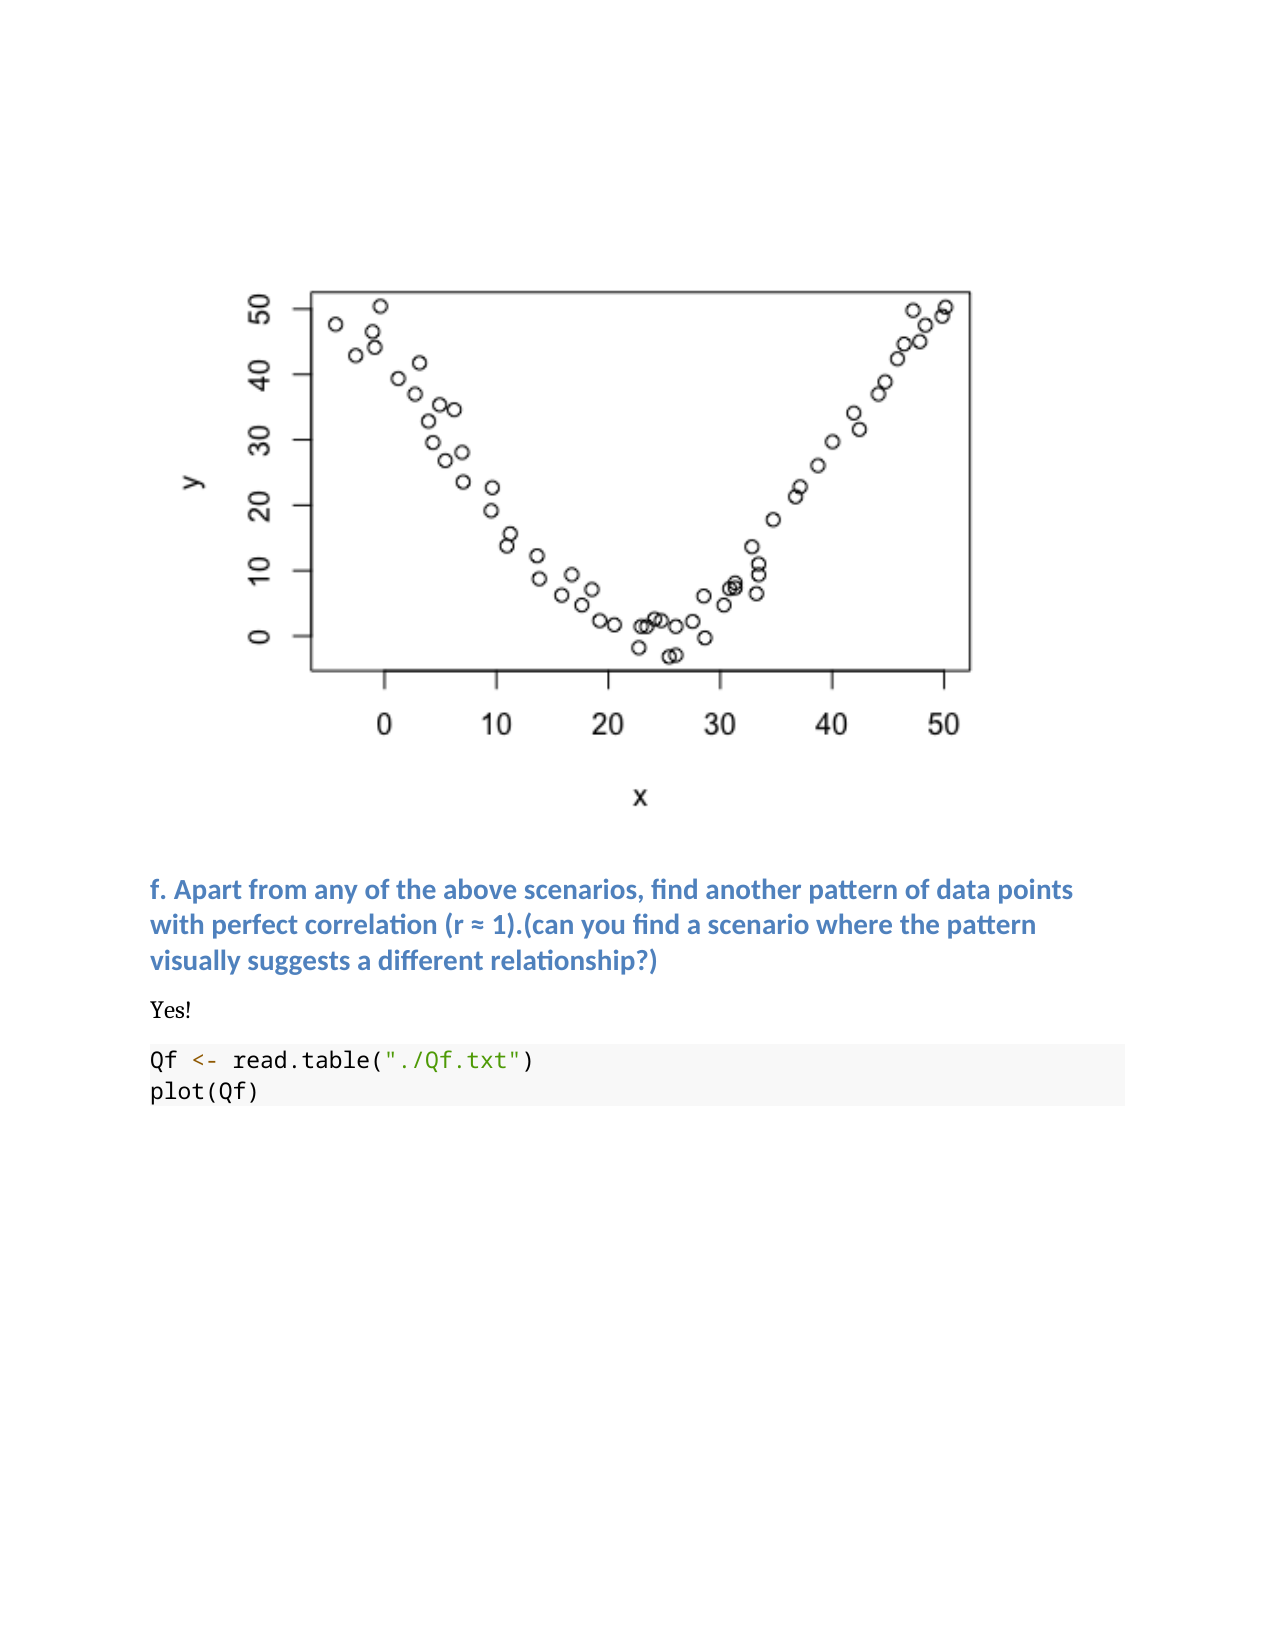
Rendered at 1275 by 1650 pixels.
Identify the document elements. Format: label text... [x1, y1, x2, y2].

subtitle f. Apart from any of the above scenarios, find another pattern of data points with perfect correlation (r ≈ 1).(can you find a scenario where the pattern visually suggests a different relationship?) [150, 871, 1125, 978]
text Yes! [150, 996, 1125, 1025]
text Qf <- read.table("./Qf.txt") plot(Qf) [260, 1044, 1125, 1106]
picture [168, 150, 1044, 850]
